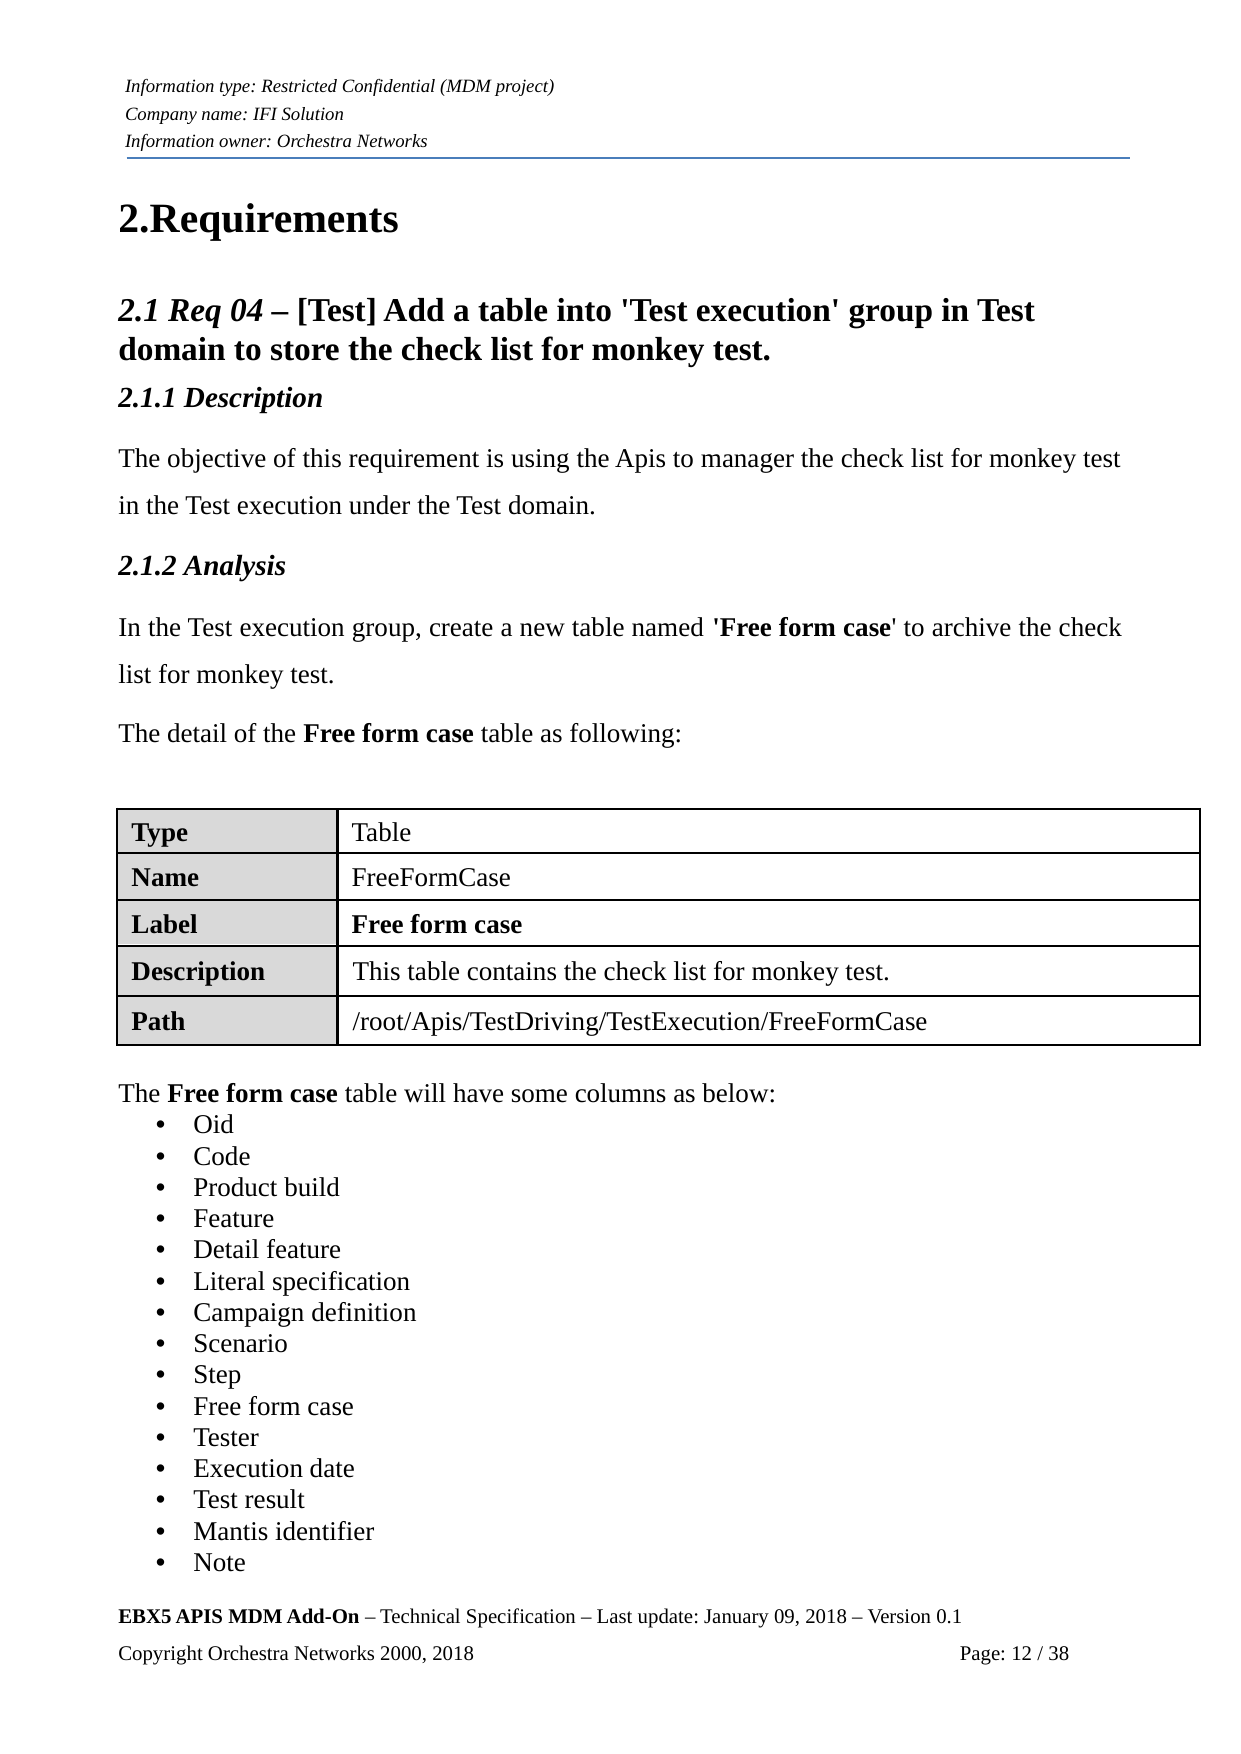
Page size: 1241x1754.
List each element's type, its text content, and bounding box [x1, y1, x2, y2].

list Tester [156, 1421, 1122, 1452]
table_cell Free form case [339, 901, 1199, 944]
text The Free form case table will have some columns as below: [118, 1077, 1122, 1108]
table_cell Name [118, 854, 336, 899]
list Code [156, 1139, 1122, 1171]
list Mantis identifier [156, 1514, 1122, 1546]
list Execution date [156, 1452, 1122, 1483]
list Step [156, 1358, 1122, 1389]
list Test result [156, 1483, 1122, 1514]
text In the Test execution group, create a new table named 'Free form case' to archive the check list for monkey test. [118, 611, 1122, 689]
text The detail of the Free form case table as following: [118, 717, 1122, 748]
list Scenario [156, 1327, 1122, 1358]
table_header Type [118, 810, 336, 852]
subtitle Requirements [118, 194, 1122, 242]
table_cell This table contains the check list for monkey test. [339, 947, 1199, 995]
table_header Table [339, 810, 1199, 852]
table_cell Path [118, 997, 336, 1044]
list Note [156, 1546, 1122, 1577]
subtitle Req 04 – [Test] Add a table into 'Test execution' group in Test domain to store the check list for monkey test. [118, 291, 1122, 367]
list Free form case [156, 1389, 1122, 1421]
list Feature [156, 1202, 1122, 1233]
list Product build [156, 1171, 1122, 1202]
table_cell Label [118, 901, 336, 944]
list Campaign definition [156, 1296, 1122, 1327]
table_cell /root/Apis/TestDriving/TestExecution/FreeFormCase [339, 997, 1199, 1044]
subtitle Analysis [118, 548, 1122, 582]
table_cell Description [118, 947, 336, 995]
table_cell FreeFormCase [339, 854, 1199, 899]
subtitle Description [118, 380, 1122, 413]
list Literal specification [156, 1264, 1122, 1296]
list Detail feature [156, 1233, 1122, 1264]
text The objective of this requirement is using the Apis to manager the check list for monkey test in the Test execution under the Test domain. [118, 443, 1122, 520]
list Oid [156, 1108, 1122, 1139]
